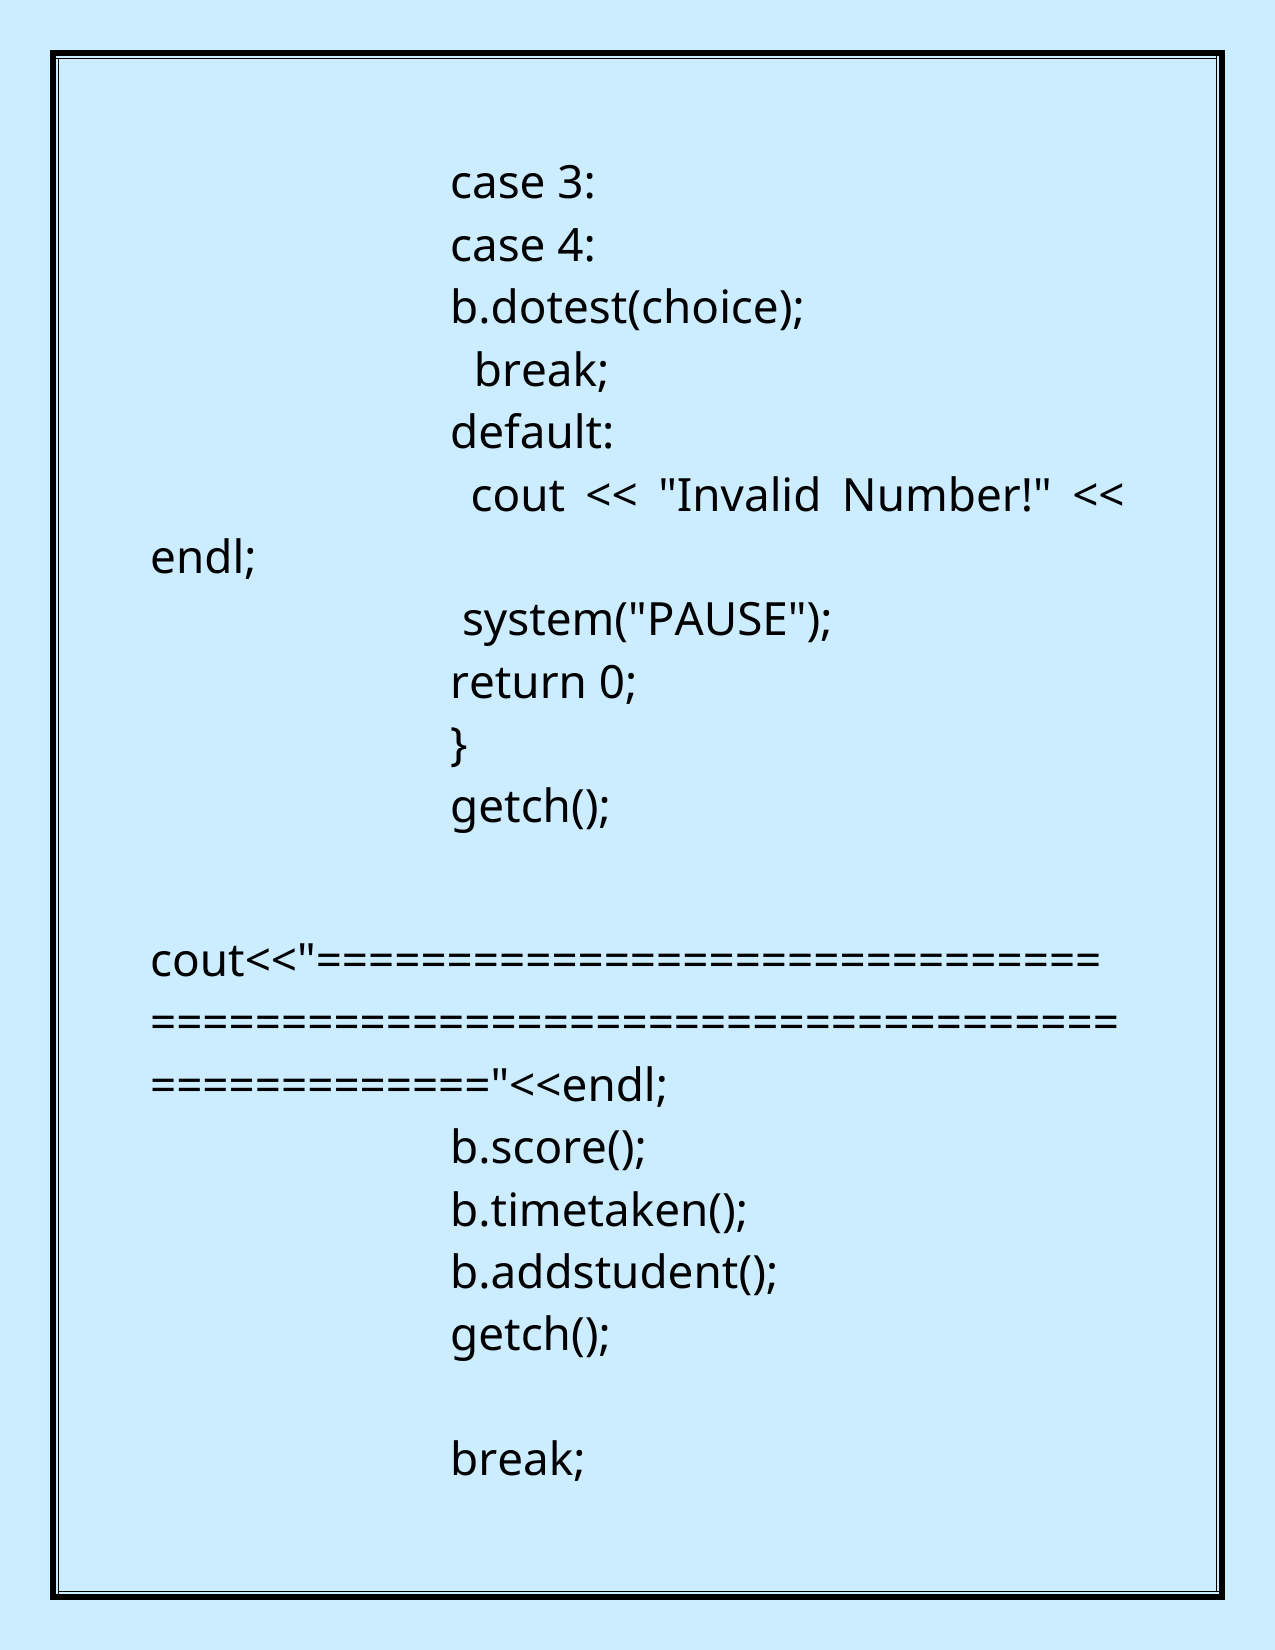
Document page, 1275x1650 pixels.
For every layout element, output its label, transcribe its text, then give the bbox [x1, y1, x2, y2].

text system("PAUSE"); [150, 587, 1125, 649]
text return 0; [150, 649, 1125, 712]
text case 4: [150, 212, 1125, 275]
text cout << "Invalid Number!" << endl; [150, 462, 1125, 587]
text default: [150, 399, 1125, 462]
text b.addstudent(); [150, 1239, 1125, 1302]
text b.timetaken(); [150, 1177, 1125, 1239]
text break; [150, 337, 1125, 399]
text getch(); [150, 774, 1125, 836]
text case 3: [150, 150, 1125, 212]
text cout<<"================================================================================"<<endl; [150, 836, 1125, 1115]
text b.dotest(choice); [150, 275, 1125, 337]
text getch(); [150, 1302, 1125, 1364]
text break; [150, 1427, 1125, 1489]
text b.score(); [150, 1115, 1125, 1177]
text } [150, 712, 1125, 774]
